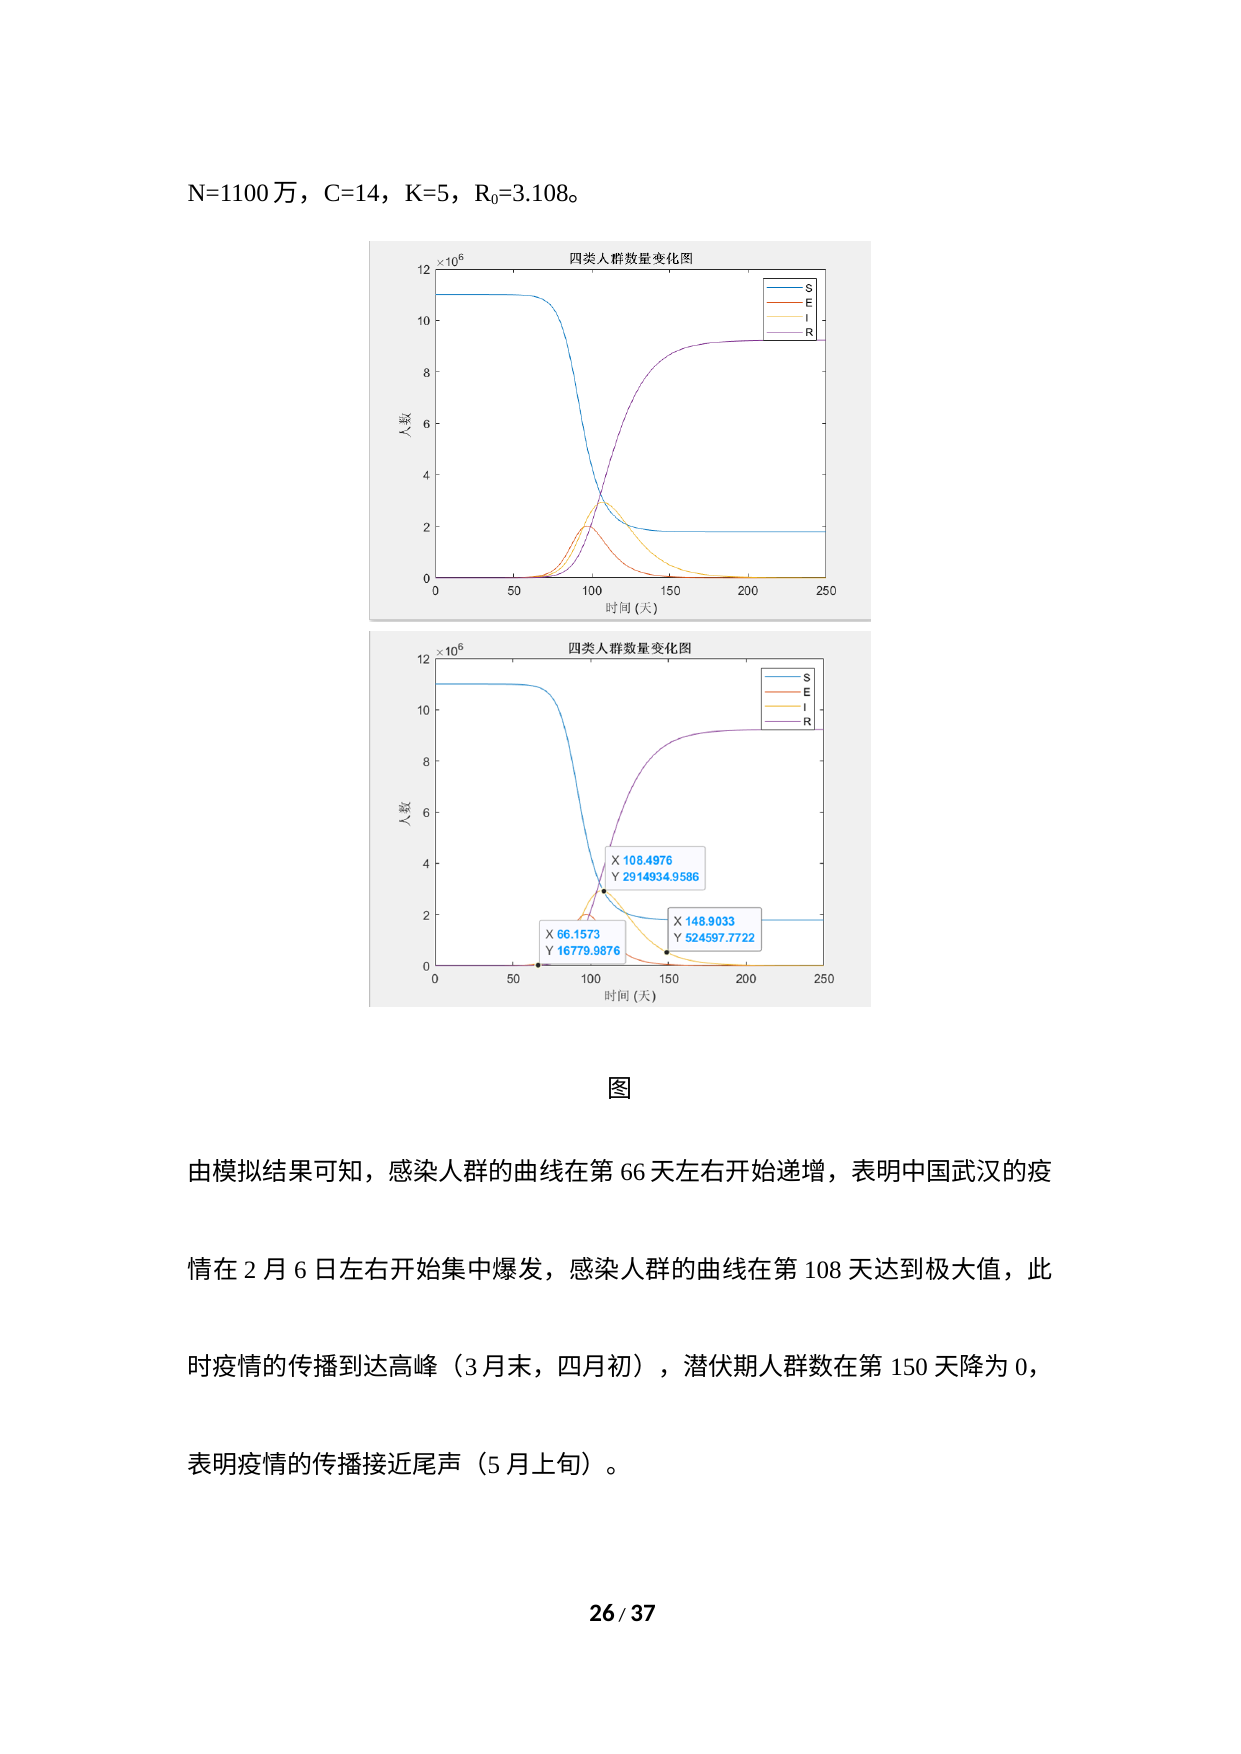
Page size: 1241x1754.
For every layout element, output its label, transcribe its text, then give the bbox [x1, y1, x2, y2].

picture [369, 241, 871, 622]
text 图 [187, 1054, 1053, 1119]
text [187, 158, 1053, 223]
picture [369, 631, 871, 1007]
text 由模拟结果可知，感染人群的曲线在第66天左右开始递增，表明中国武汉的疫情在2 月6 日左右开始集中爆发，感染人群的曲线在第108 天达到极大值，此时疫情的传播到达高峰（3月末，四月初），潜伏期人群数在第150 天降为0，表明疫情的传播接近尾声（5 月上旬）。 [187, 1137, 1053, 1495]
